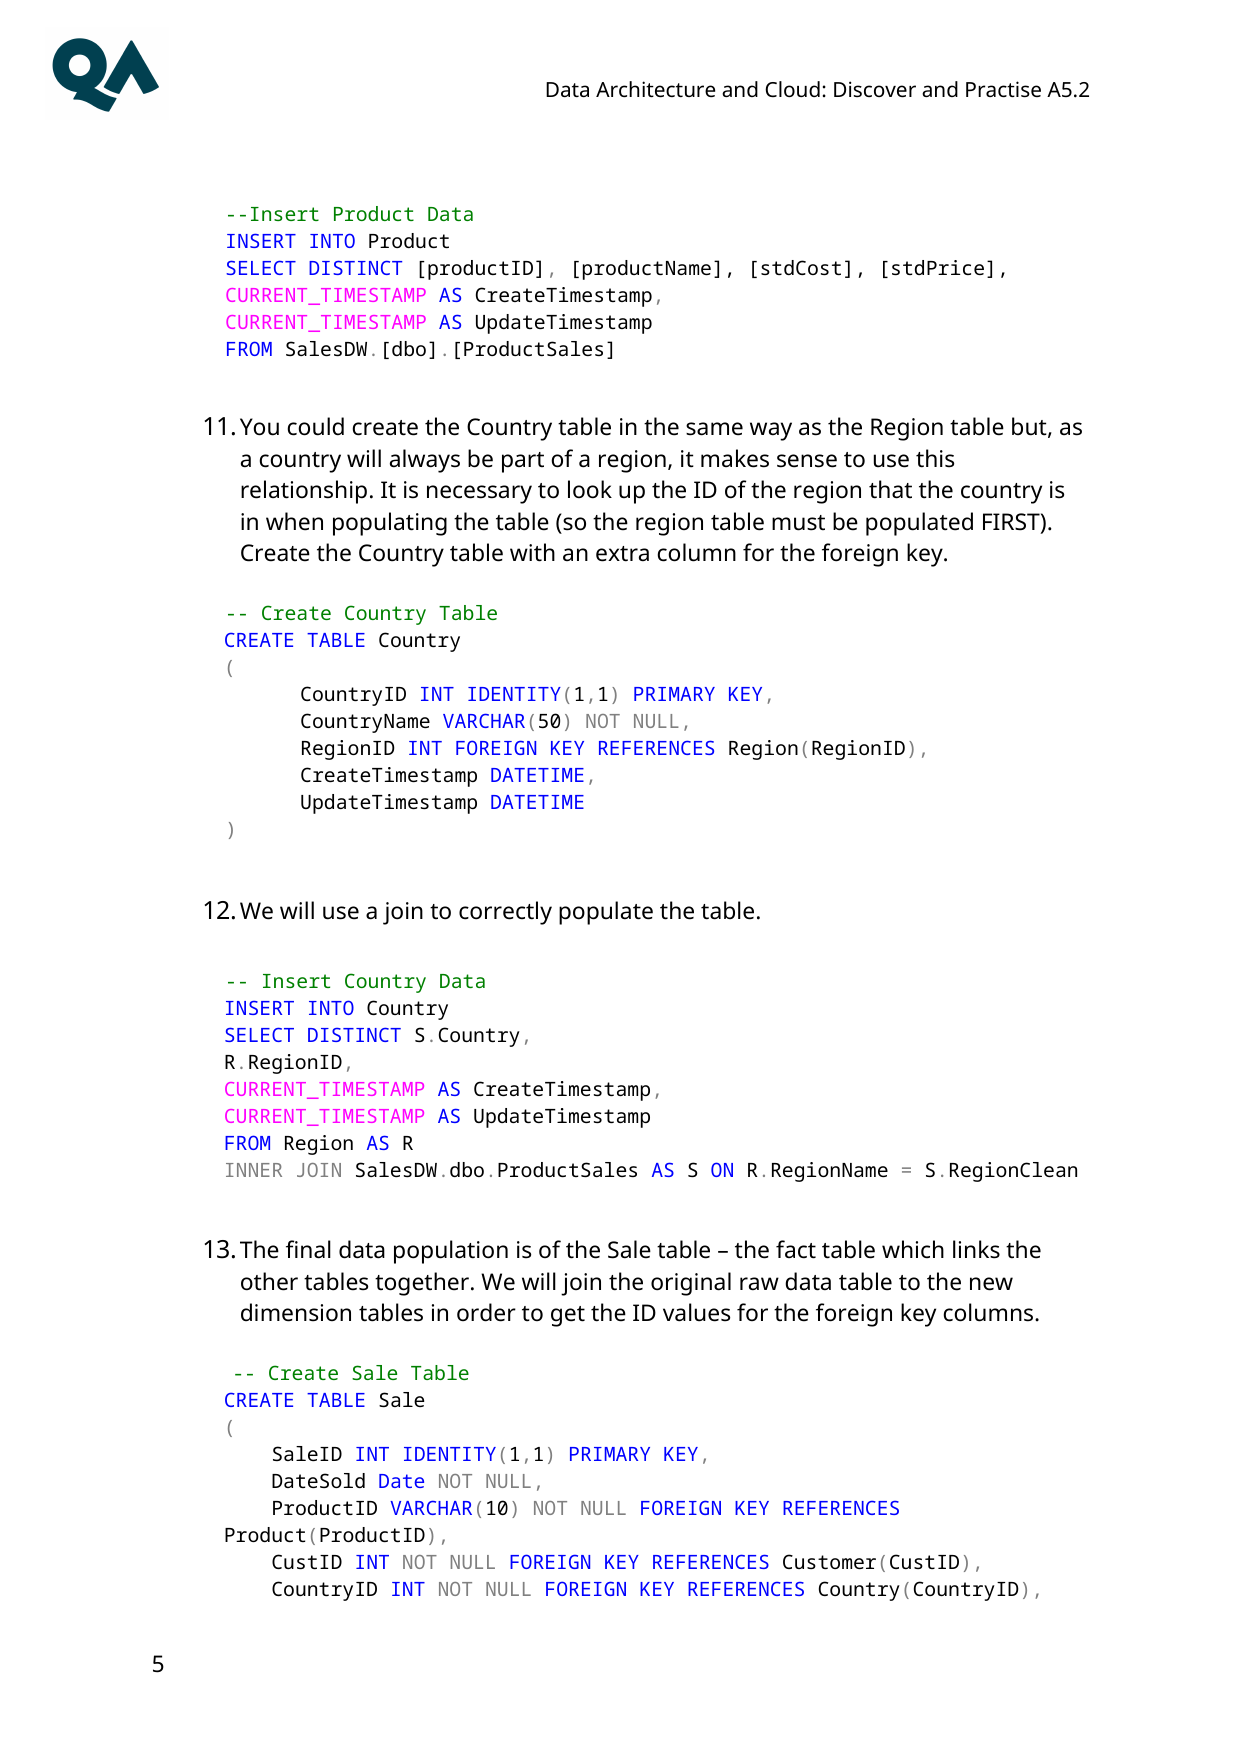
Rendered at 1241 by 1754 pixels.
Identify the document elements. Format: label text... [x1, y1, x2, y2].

text -- Create Country Table [225, 599, 1090, 626]
picture [44, 27, 169, 120]
text SaleID INT IDENTITY(1,1) PRIMARY KEY, [223, 1440, 1090, 1467]
text -- Insert Country Data [225, 967, 1090, 994]
text CountryID INT IDENTITY(1,1) PRIMARY KEY, [223, 680, 1090, 707]
text INSERT INTO Country [223, 994, 1090, 1021]
text CURRENT_TIMESTAMP AS CreateTimestamp, [225, 281, 1090, 308]
text INSERT INTO Product [225, 227, 1090, 254]
text ( [223, 653, 1090, 680]
text CREATE TABLE Country [223, 626, 1090, 653]
text CREATE TABLE Sale [223, 1386, 1090, 1413]
text You could create the Country table in the same way as the Region table but, as a country will always be part of a region, it makes sense to use this relationship. It is necessary to look up the ID of the region that the country is in when populating the table (so the region table must be populated FIRST). Create the Country table with an extra column for the foreign key. [202, 409, 1090, 599]
text INNER JOIN SalesDW.dbo.ProductSales AS S ON R.RegionName = S.RegionClean [223, 1156, 1090, 1183]
text ) [225, 815, 1090, 873]
text CountryName VARCHAR(50) NOT NULL, [223, 707, 1090, 734]
text FROM Region AS R [223, 1129, 1090, 1156]
text FROM SalesDW.[dbo].[ProductSales] [225, 335, 1090, 362]
text --Insert Product Data [225, 200, 1090, 227]
text DateSold Date NOT NULL, [223, 1467, 1090, 1494]
text R.RegionID, [223, 1048, 1090, 1075]
text CURRENT_TIMESTAMP AS UpdateTimestamp [225, 308, 1090, 335]
text SELECT DISTINCT [productID], [productName], [stdCost], [stdPrice], [225, 254, 1090, 281]
text We will use a join to correctly populate the table. [202, 893, 1090, 927]
text -- Create Sale Table [225, 1359, 1090, 1386]
text CustID INT NOT NULL FOREIGN KEY REFERENCES Customer(CustID), [223, 1548, 1090, 1575]
text RegionID INT FOREIGN KEY REFERENCES Region(RegionID), [223, 734, 1090, 761]
text The final data population is of the Sale table – the fact table which links the other tables together. We will join the original raw data table to the new dimension tables in order to get the ID values for the foreign key columns. [202, 1232, 1090, 1359]
text CURRENT_TIMESTAMP AS CreateTimestamp, [223, 1075, 1090, 1102]
text CURRENT_TIMESTAMP AS UpdateTimestamp [223, 1102, 1090, 1129]
text ProductID VARCHAR(10) NOT NULL FOREIGN KEY REFERENCES Product(ProductID), [223, 1494, 1090, 1548]
text UpdateTimestamp DATETIME [225, 788, 1090, 815]
text CreateTimestamp DATETIME, [225, 761, 1090, 788]
text SELECT DISTINCT S.Country, [223, 1021, 1090, 1048]
text CountryID INT NOT NULL FOREIGN KEY REFERENCES Country(CountryID), [223, 1575, 1090, 1602]
text ( [223, 1413, 1090, 1440]
